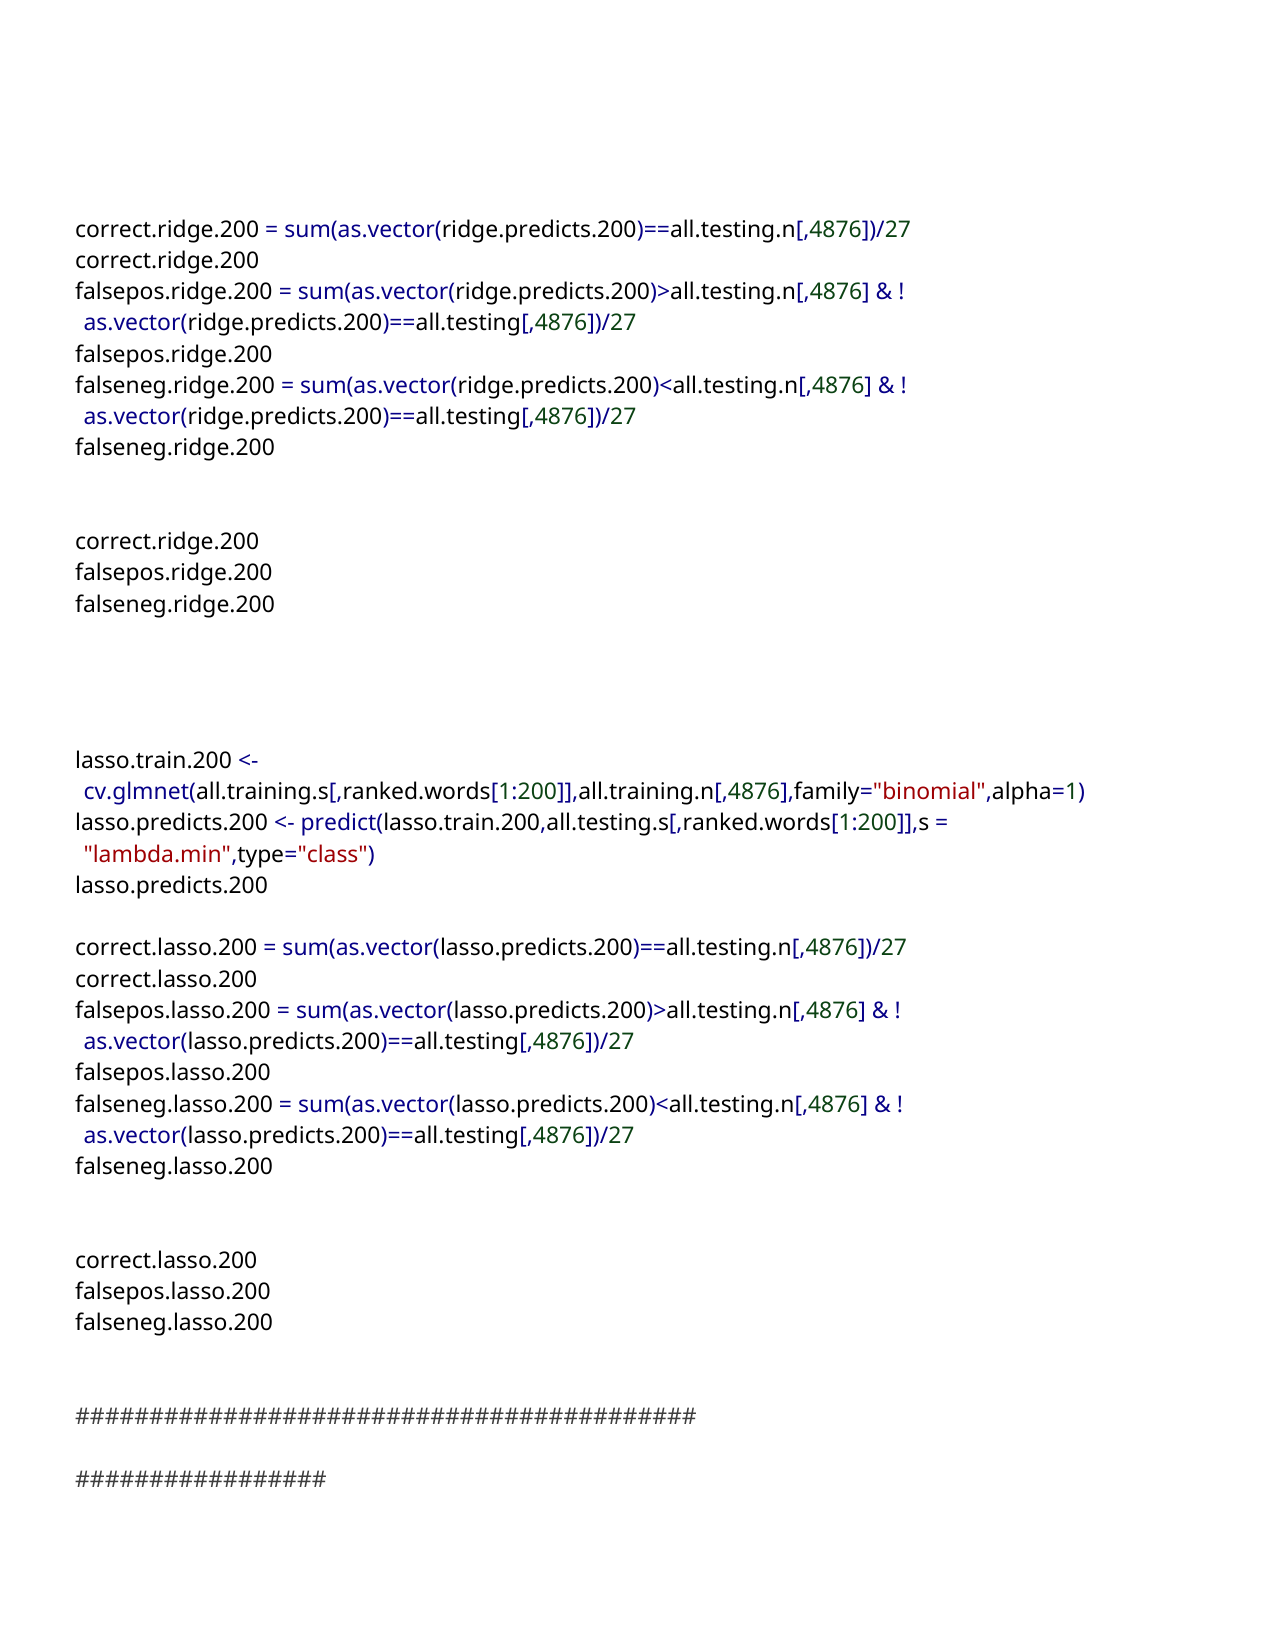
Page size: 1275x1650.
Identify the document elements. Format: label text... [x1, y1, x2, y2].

text correct.lasso.200 = sum(as.vector(lasso.predicts.200)==all.testing.n[,4876])/27 [75, 931, 1200, 962]
text lasso.predicts.200 <- predict(lasso.train.200,all.testing.s[,ranked.words[1:200]],s = "lambda.min",type="class") [75, 806, 1200, 869]
text falsepos.lasso.200 [75, 1275, 1200, 1306]
text correct.lasso.200 [75, 962, 1200, 994]
text correct.ridge.200 = sum(as.vector(ridge.predicts.200)==all.testing.n[,4876])/27 [75, 212, 1200, 244]
text falseneg.ridge.200 [75, 431, 1200, 462]
text falseneg.lasso.200 [75, 1150, 1200, 1181]
text falseneg.ridge.200 = sum(as.vector(ridge.predicts.200)<all.testing.n[,4876] & !as.vector(ridge.predicts.200)==all.testing[,4876])/27 [75, 369, 1200, 431]
text falseneg.lasso.200 [75, 1306, 1200, 1337]
text correct.ridge.200 [75, 244, 1200, 275]
text falseneg.ridge.200 [75, 587, 1200, 619]
text falsepos.lasso.200 = sum(as.vector(lasso.predicts.200)>all.testing.n[,4876] & !as.vector(lasso.predicts.200)==all.testing[,4876])/27 [75, 994, 1200, 1056]
text lasso.train.200 <- cv.glmnet(all.training.s[,ranked.words[1:200]],all.training.n[,4876],family="binomial",alpha=1) [75, 744, 1200, 806]
text ########################################## [75, 1400, 1200, 1431]
text falsepos.ridge.200 [75, 556, 1200, 587]
text falsepos.ridge.200 = sum(as.vector(ridge.predicts.200)>all.testing.n[,4876] & !as.vector(ridge.predicts.200)==all.testing[,4876])/27 [75, 275, 1200, 337]
text falseneg.lasso.200 = sum(as.vector(lasso.predicts.200)<all.testing.n[,4876] & !as.vector(lasso.predicts.200)==all.testing[,4876])/27 [75, 1087, 1200, 1150]
text ################# [75, 1462, 1200, 1494]
text falsepos.ridge.200 [75, 337, 1200, 369]
text correct.ridge.200 [75, 525, 1200, 556]
text lasso.predicts.200 [75, 869, 1200, 900]
text correct.lasso.200 [75, 1244, 1200, 1275]
text falsepos.lasso.200 [75, 1056, 1200, 1087]
